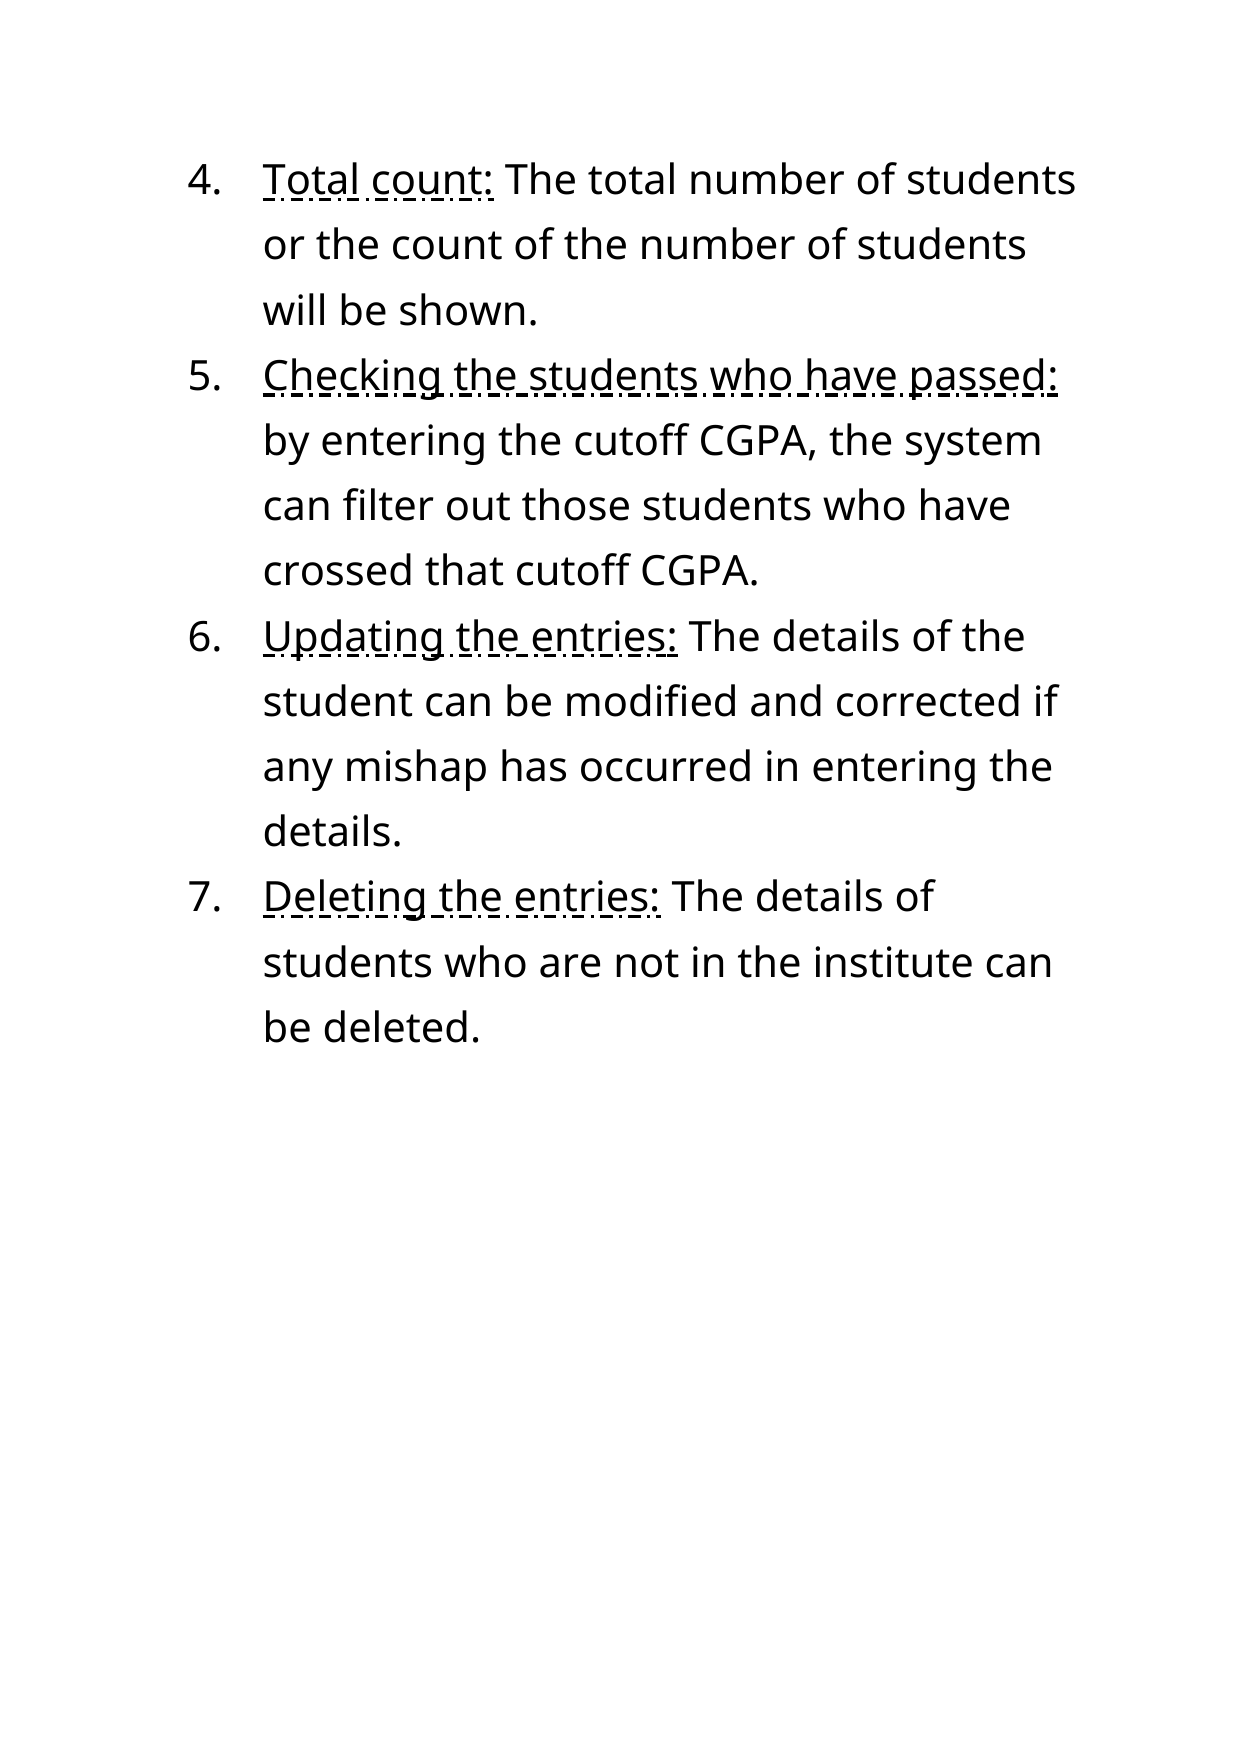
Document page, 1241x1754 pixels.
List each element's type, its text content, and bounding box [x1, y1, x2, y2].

list Updating the entries: The details of the student can be modified and corrected if any mishap has occurred in entering the details. [187, 606, 1090, 859]
list Total count: The total number of students or the count of the number of students will be shown. [187, 150, 1090, 337]
list Deleting the entries: The details of students who are not in the institute can be deleted. [187, 867, 1090, 1054]
list Checking the students who have passed: by entering the cutoff CGPA, the system can filter out those students who have crossed that cutoff CGPA. [187, 346, 1090, 598]
